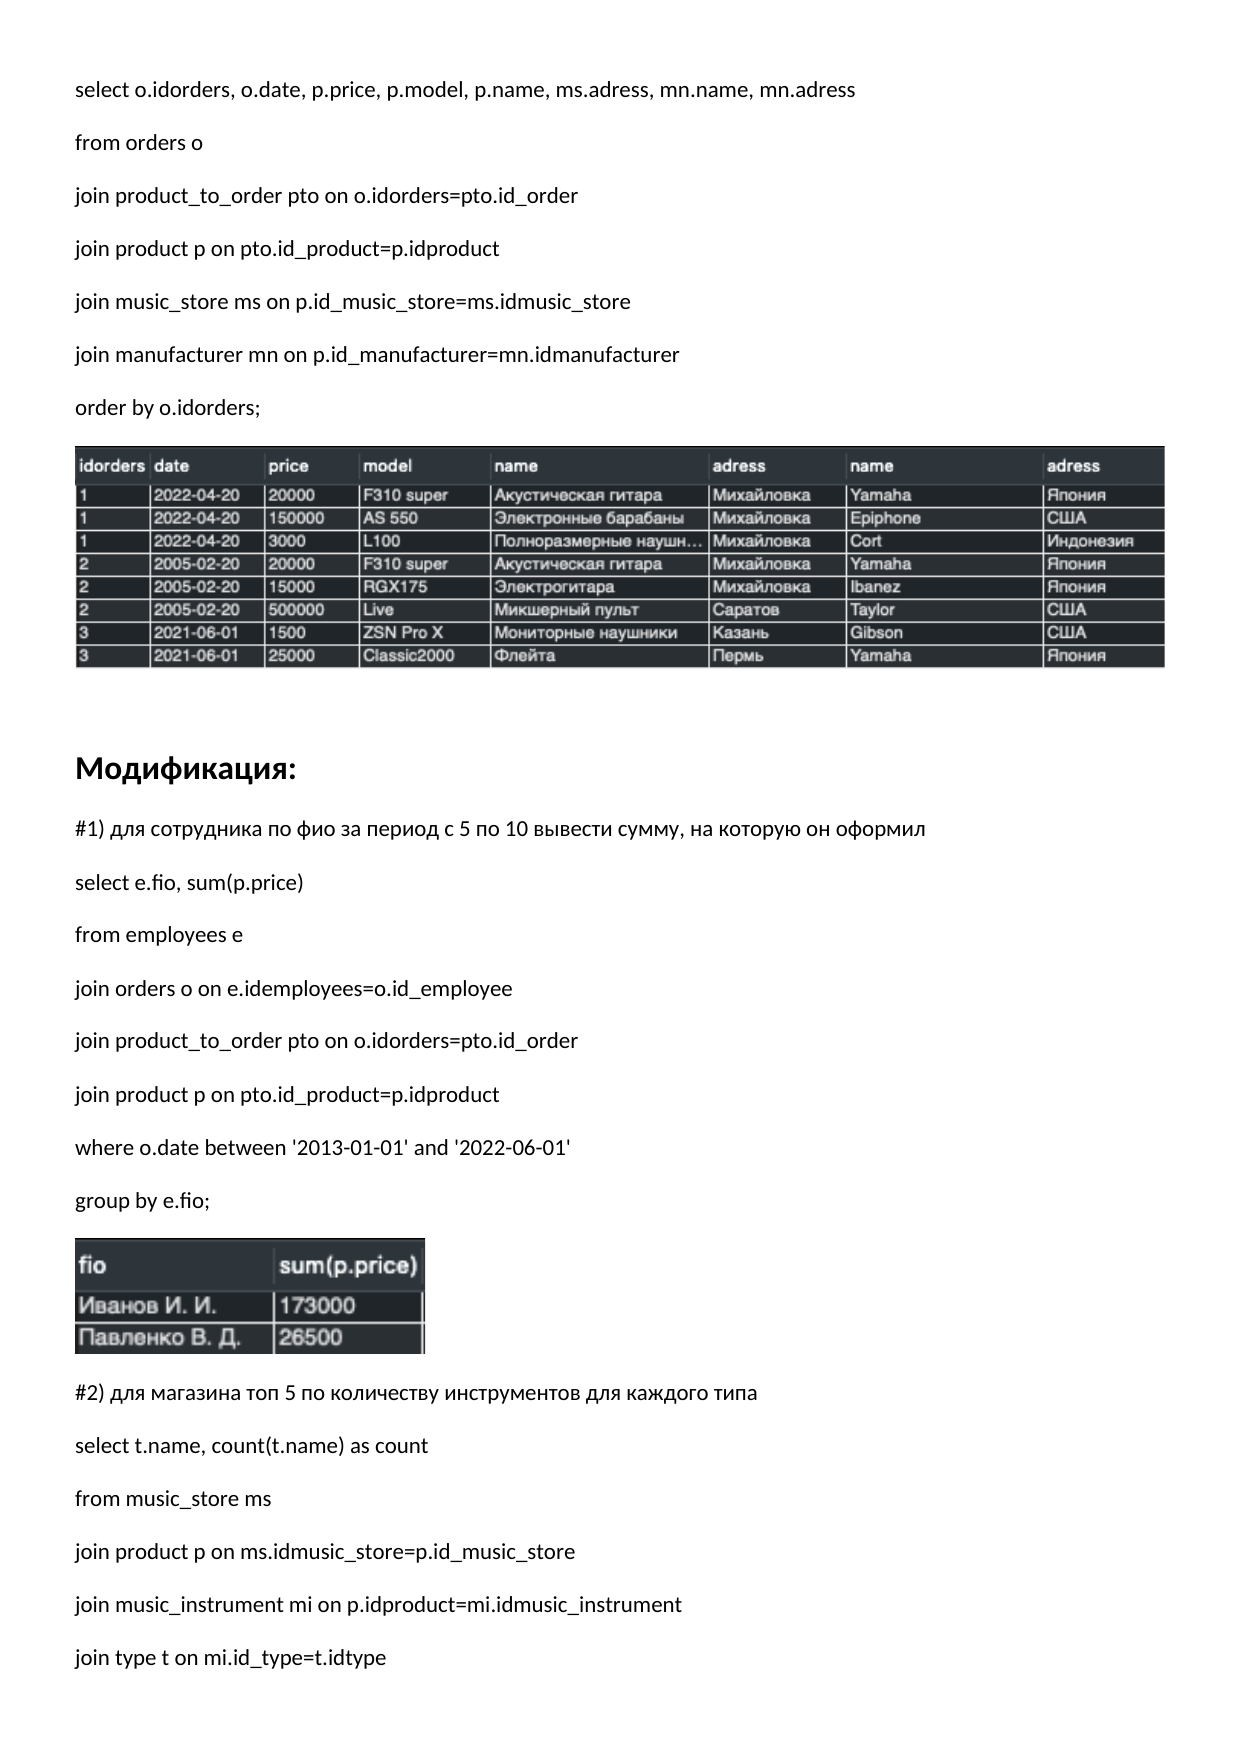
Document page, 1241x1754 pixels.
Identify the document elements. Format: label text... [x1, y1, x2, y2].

text select t.name, count(t.name) as count [75, 1431, 1165, 1459]
text join product_to_order pto on o.idorders=pto.id_order [75, 181, 1165, 209]
picture [75, 446, 1165, 669]
text from employees e [75, 921, 1165, 949]
text join product p on pto.id_product=p.idproduct [75, 1080, 1165, 1108]
text from orders o [75, 128, 1165, 156]
text #2) для магазина топ 5 по количеству инструментов для каждого типа [75, 1378, 1165, 1406]
text group by e.fio; [75, 1186, 1165, 1214]
text join music_instrument mi on p.idproduct=mi.idmusic_instrument [75, 1590, 1165, 1618]
text select e.fio, sum(p.price) [75, 868, 1165, 896]
text join product p on pto.id_product=p.idproduct [75, 234, 1165, 262]
text join product p on ms.idmusic_store=p.id_music_store [75, 1537, 1165, 1565]
text join orders o on e.idemployees=o.id_employee [75, 974, 1165, 1002]
text order by o.idorders; [75, 393, 1165, 421]
text join type t on mi.id_type=t.idtype [75, 1643, 1165, 1671]
text where o.date between '2013-01-01' and '2022-06-01' [75, 1133, 1165, 1161]
picture [75, 1238, 426, 1354]
text select o.idorders, o.date, p.price, p.model, p.name, ms.adress, mn.name, mn.adress [75, 75, 1165, 103]
text #1) для сотрудника по фио за период с 5 по 10 вывести сумму, на которую он оформил [75, 814, 1165, 843]
text Модификация: [75, 747, 1165, 788]
text join product_to_order pto on o.idorders=pto.id_order [75, 1027, 1165, 1055]
text from music_store ms [75, 1484, 1165, 1512]
text join manufacturer mn on p.id_manufacturer=mn.idmanufacturer [75, 340, 1165, 368]
text join music_store ms on p.id_music_store=ms.idmusic_store [75, 287, 1165, 315]
